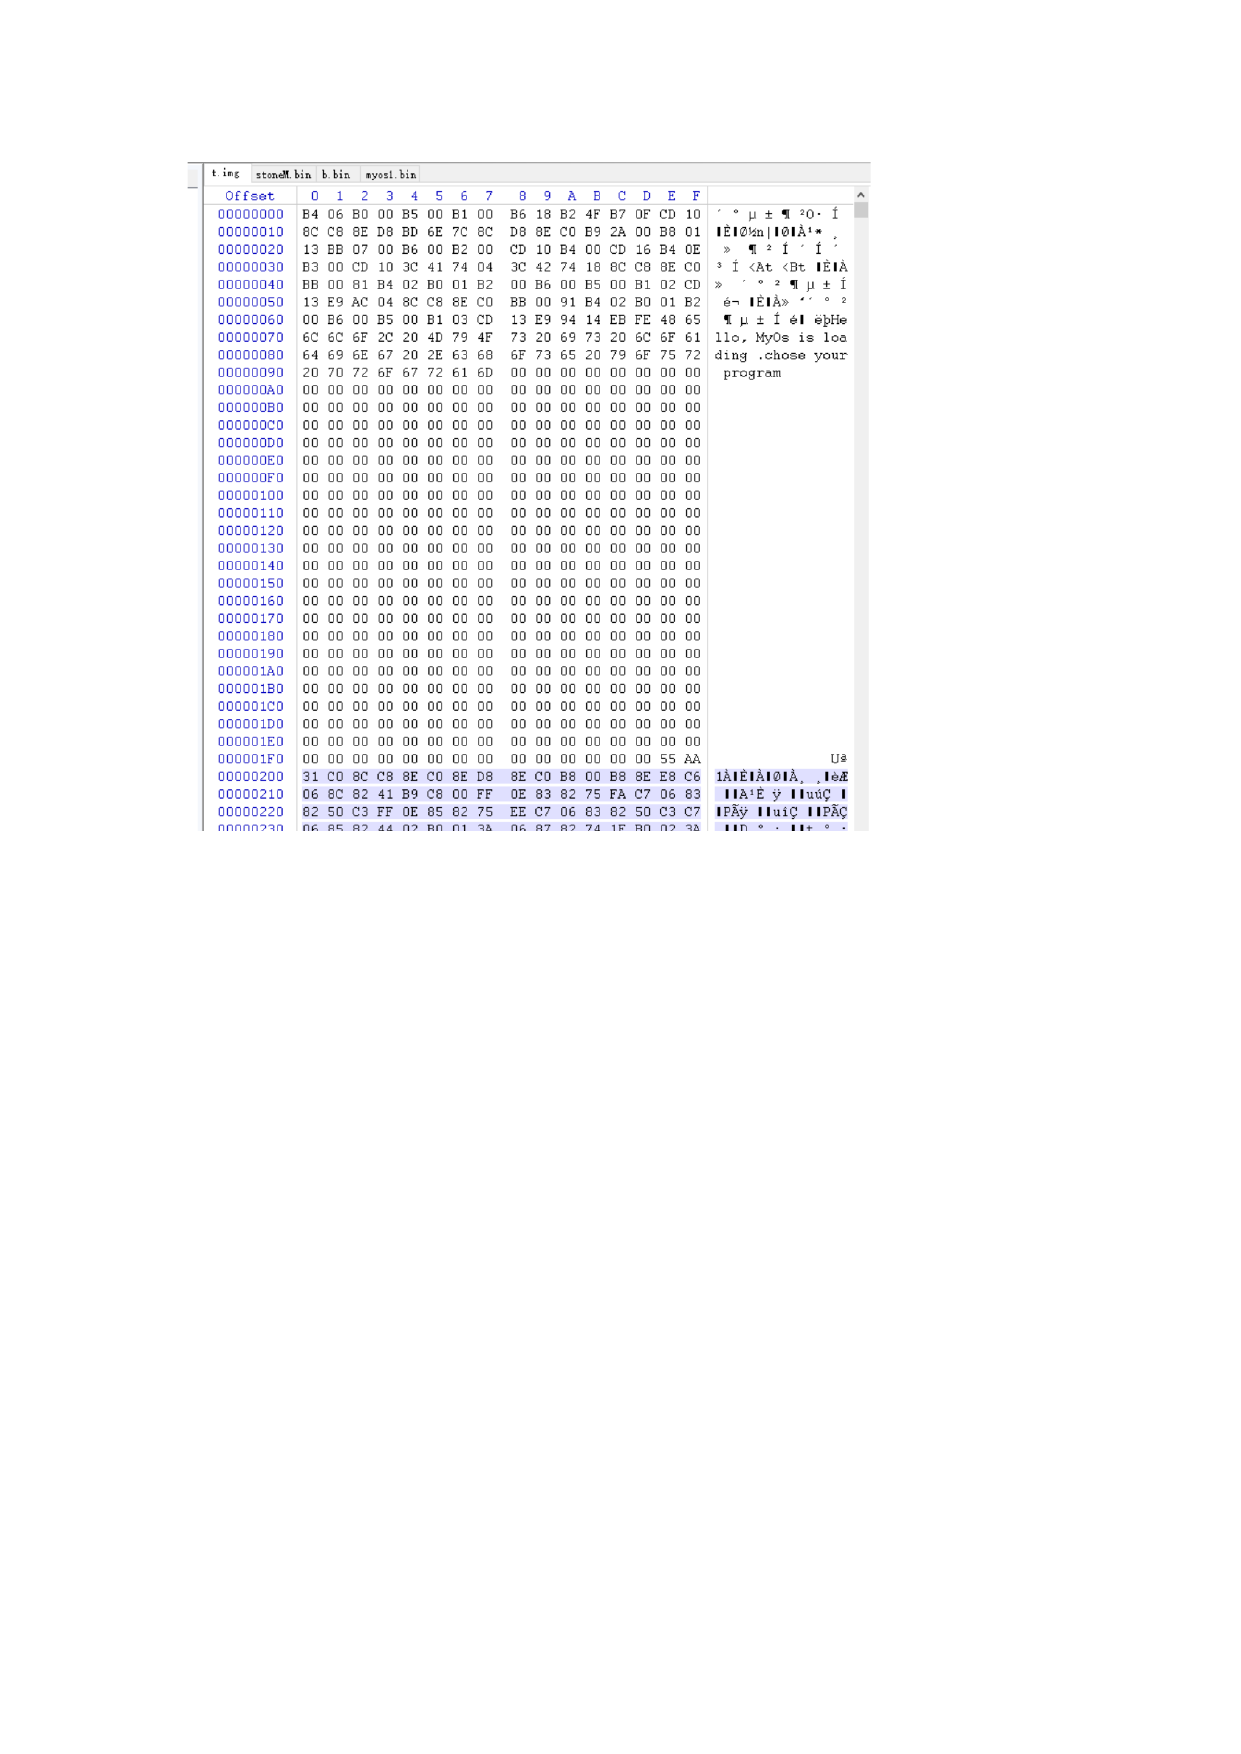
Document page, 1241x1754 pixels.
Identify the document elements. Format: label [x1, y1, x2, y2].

picture [187, 162, 871, 831]
